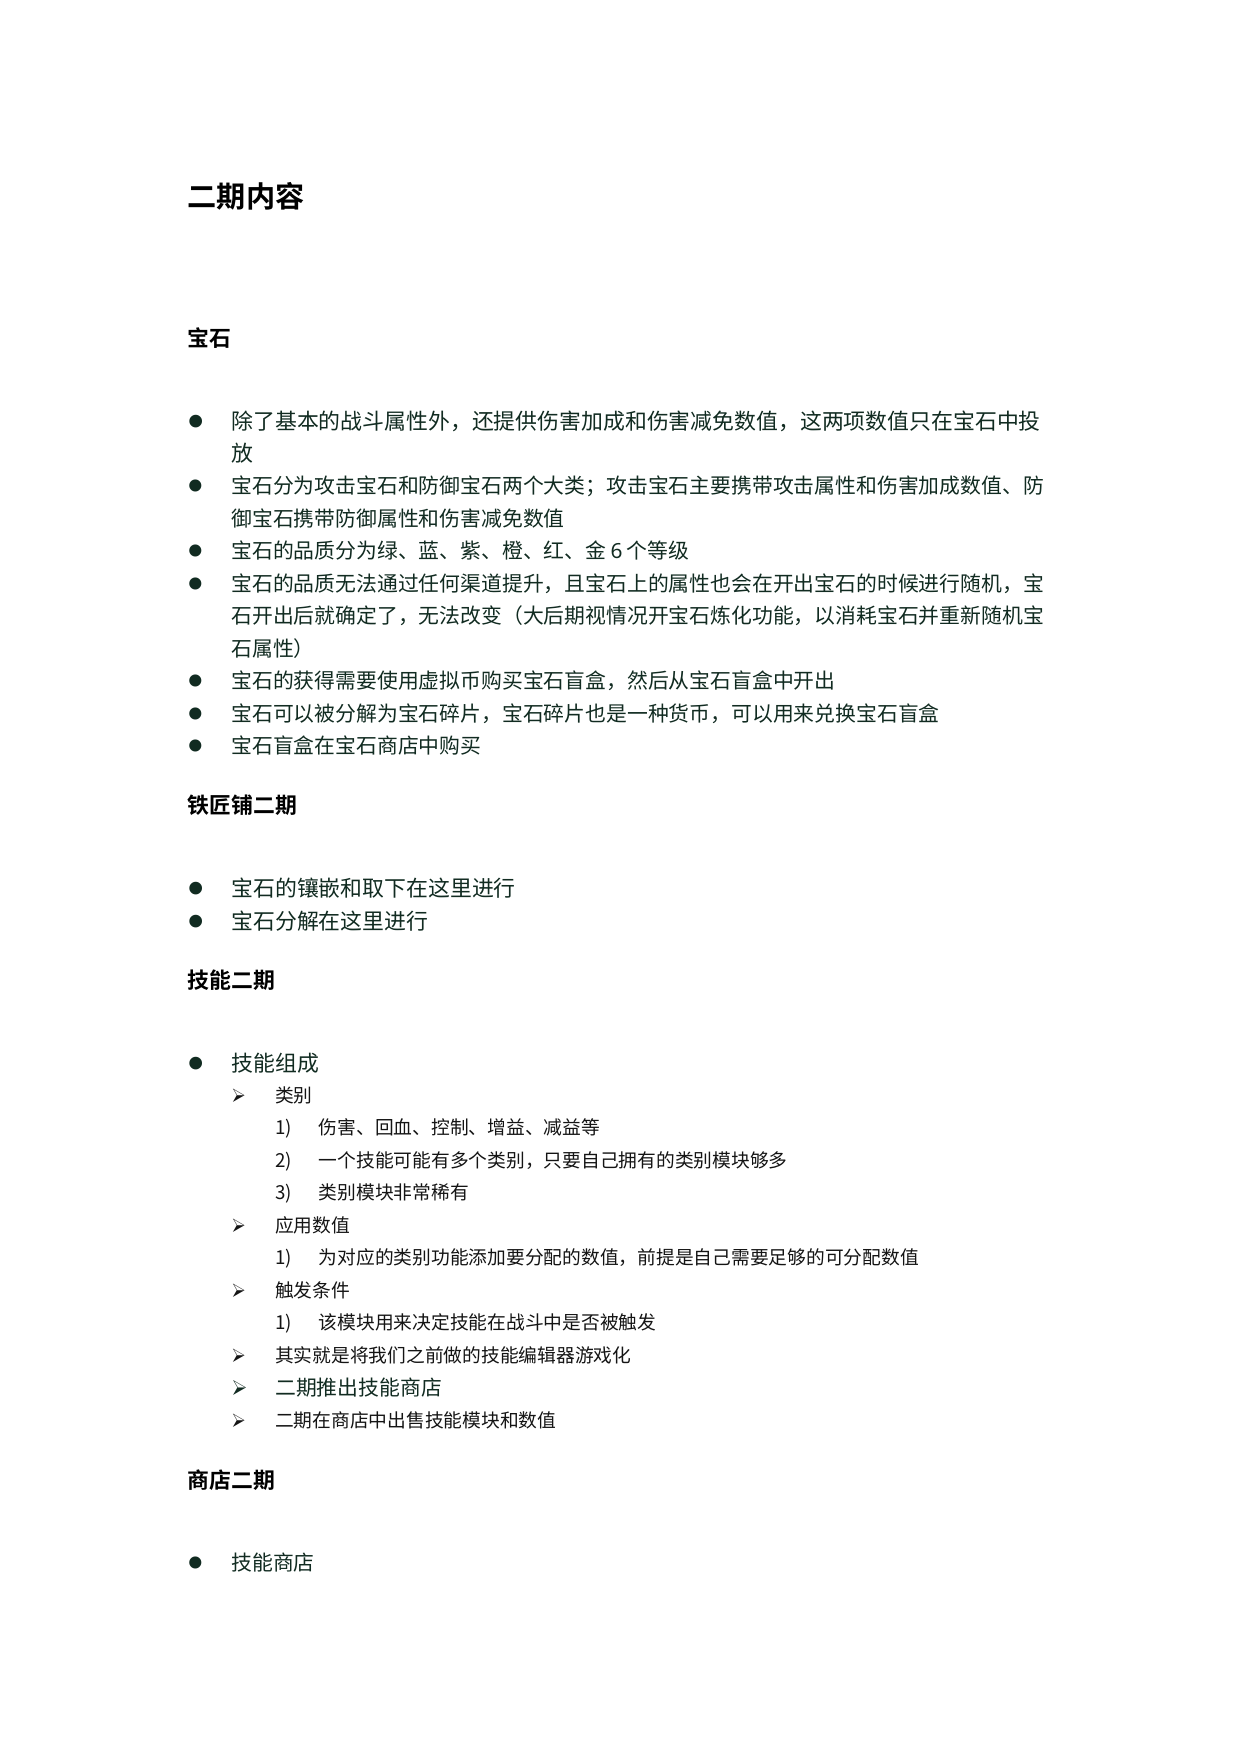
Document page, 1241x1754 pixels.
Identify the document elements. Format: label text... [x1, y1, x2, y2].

list 伤害、回血、控制、增益、减益等 [275, 1110, 1053, 1143]
list 二期在商店中出售技能模块和数值 [231, 1403, 1053, 1435]
list 触发条件 [231, 1273, 1053, 1305]
list 二期推出技能商店 [231, 1370, 1053, 1403]
subtitle 二期内容 [187, 162, 1053, 227]
list 宝石的镶嵌和取下在这里进行 [187, 871, 1053, 903]
list 一个技能可能有多个类别，只要自己拥有的类别模块够多 [275, 1143, 1053, 1175]
list 类别 [231, 1078, 1053, 1110]
subtitle 宝石 [187, 321, 1053, 353]
subtitle 技能二期 [187, 963, 1053, 995]
list 宝石可以被分解为宝石碎片，宝石碎片也是一种货币，可以用来兑换宝石盲盒 [187, 696, 1053, 728]
list 该模块用来决定技能在战斗中是否被触发 [275, 1305, 1053, 1338]
list 技能组成 [187, 1045, 1053, 1078]
list 宝石的品质分为绿、蓝、紫、橙、红、金6个等级 [187, 533, 1053, 566]
list 类别模块非常稀有 [275, 1175, 1053, 1208]
list 技能商店 [187, 1545, 1053, 1578]
list 宝石分为攻击宝石和防御宝石两个大类；攻击宝石主要携带攻击属性和伤害加成数值、防御宝石携带防御属性和伤害减免数值 [187, 468, 1053, 533]
list 宝石的品质无法通过任何渠道提升，且宝石上的属性也会在开出宝石的时候进行随机，宝石开出后就确定了，无法改变（大后期视情况开宝石炼化功能，以消耗宝石并重新随机宝石属性） [187, 566, 1053, 663]
subtitle 商店二期 [187, 1462, 1053, 1495]
list 为对应的类别功能添加要分配的数值，前提是自己需要足够的可分配数值 [275, 1240, 1053, 1273]
list 应用数值 [231, 1208, 1053, 1240]
list 宝石盲盒在宝石商店中购买 [187, 728, 1053, 761]
list 除了基本的战斗属性外，还提供伤害加成和伤害减免数值，这两项数值只在宝石中投放 [187, 403, 1053, 468]
list 其实就是将我们之前做的技能编辑器游戏化 [231, 1338, 1053, 1370]
list 宝石分解在这里进行 [187, 903, 1053, 936]
list 宝石的获得需要使用虚拟币购买宝石盲盒，然后从宝石盲盒中开出 [187, 663, 1053, 696]
subtitle 铁匠铺二期 [187, 788, 1053, 821]
